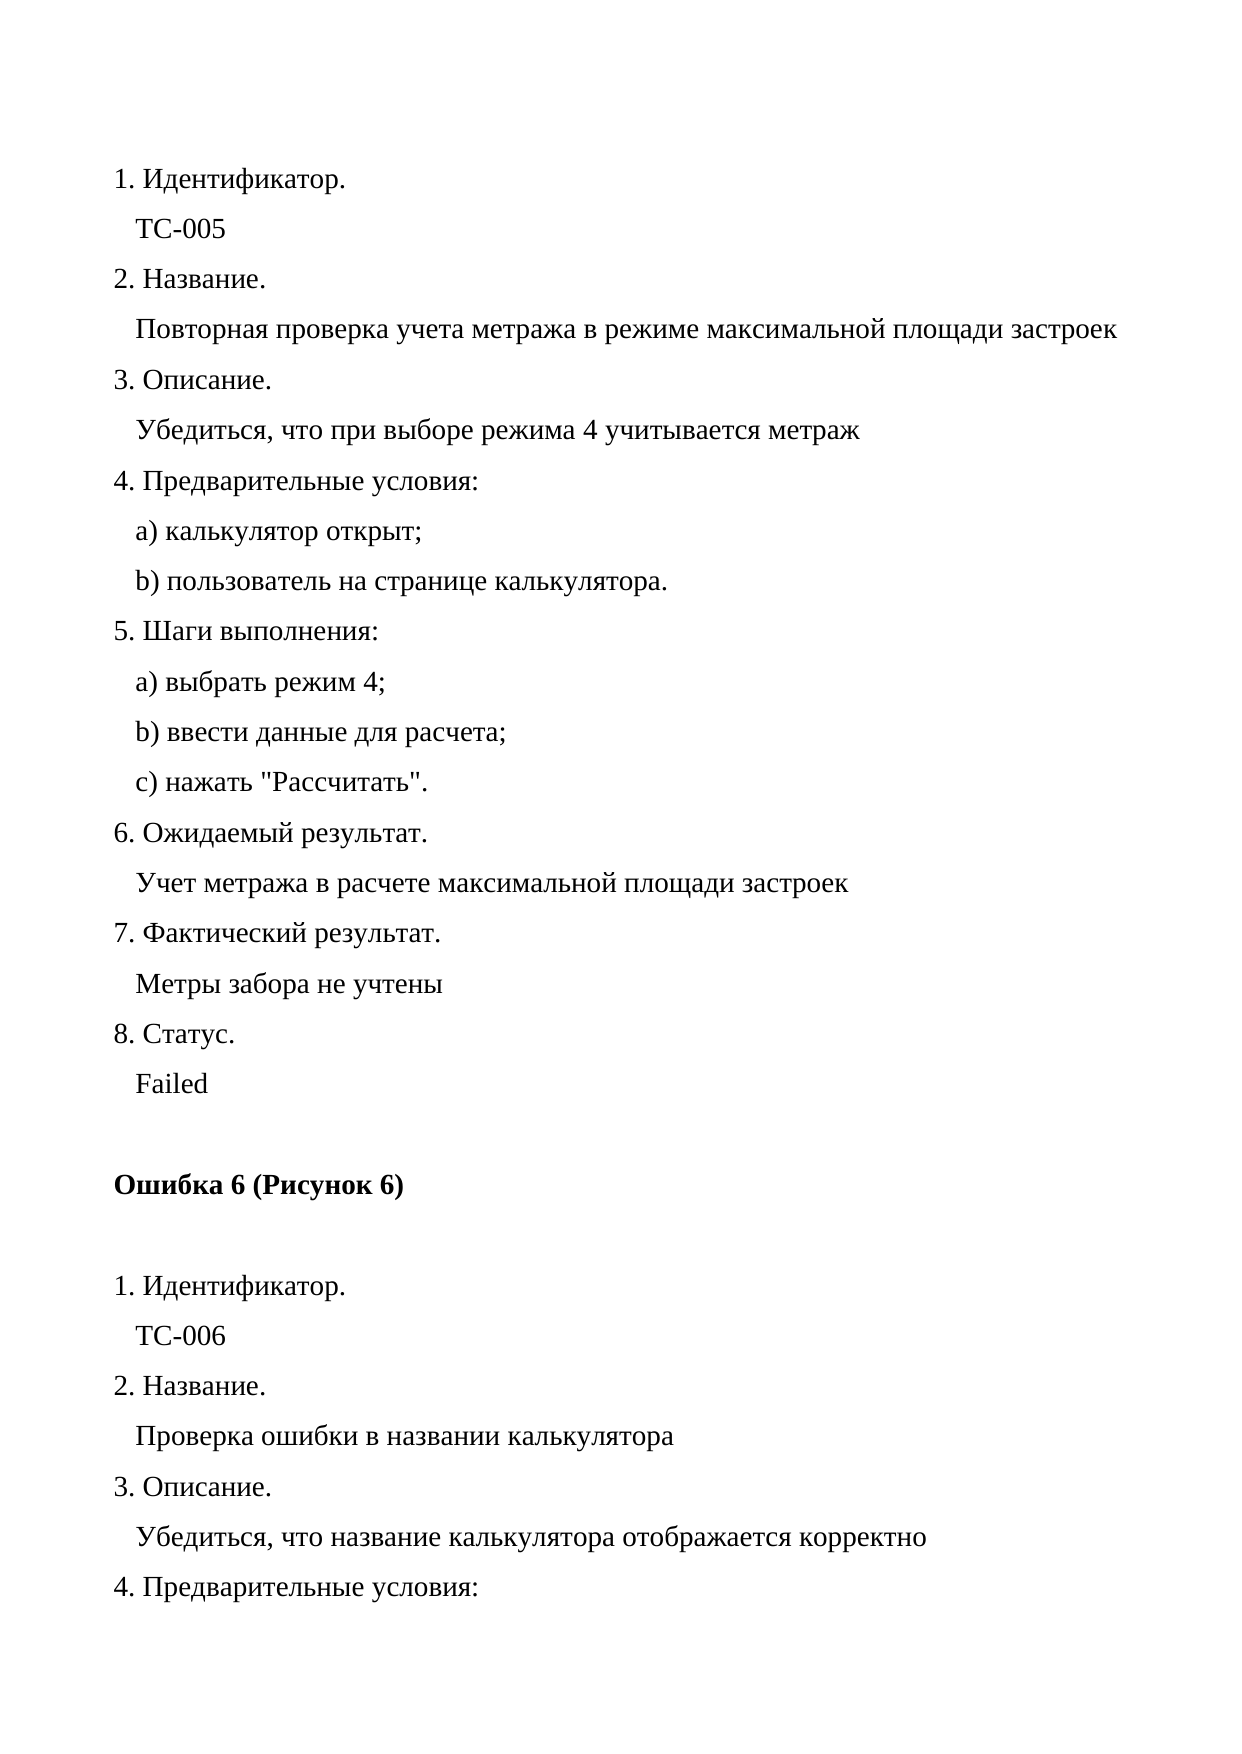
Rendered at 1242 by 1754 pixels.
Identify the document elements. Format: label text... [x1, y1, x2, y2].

text 5. Шаги выполнения: [113, 613, 1183, 647]
text Учет метража в расчете максимальной площади застроек [113, 865, 1183, 899]
text Проверка ошибки в названии калькулятора [113, 1418, 1183, 1452]
text 1. Идентификатор. [113, 161, 1183, 194]
text 6. Ожидаемый результат. [113, 815, 1183, 848]
text Ошибка 6 (Рисунок 6) [113, 1167, 1183, 1201]
text 4. Предварительные условия: [113, 1569, 1183, 1603]
text b) ввести данные для расчета; [113, 714, 1183, 748]
text Повторная проверка учета метража в режиме максимальной площади застроек [113, 312, 1183, 345]
text 7. Фактический результат. [113, 915, 1183, 949]
text a) калькулятор открыт; [113, 513, 1183, 546]
text 4. Предварительные условия: [113, 463, 1183, 496]
text 2. Название. [113, 1368, 1183, 1402]
text 3. Описание. [113, 1469, 1183, 1502]
text TC-005 [113, 211, 1183, 244]
text a) выбрать режим 4; [113, 664, 1183, 697]
text Убедиться, что при выборе режима 4 учитывается метраж [113, 412, 1183, 446]
text Failed [113, 1066, 1183, 1100]
text 3. Описание. [113, 362, 1183, 396]
text c) нажать "Рассчитать". [113, 764, 1183, 798]
text b) пользователь на странице калькулятора. [113, 563, 1183, 597]
text 2. Название. [113, 261, 1183, 295]
text Убедиться, что название калькулятора отображается корректно [113, 1519, 1183, 1553]
text 1. Идентификатор. [113, 1268, 1183, 1301]
text TC-006 [113, 1318, 1183, 1351]
text 8. Статус. [113, 1016, 1183, 1049]
text Метры забора не учтены [113, 966, 1183, 999]
